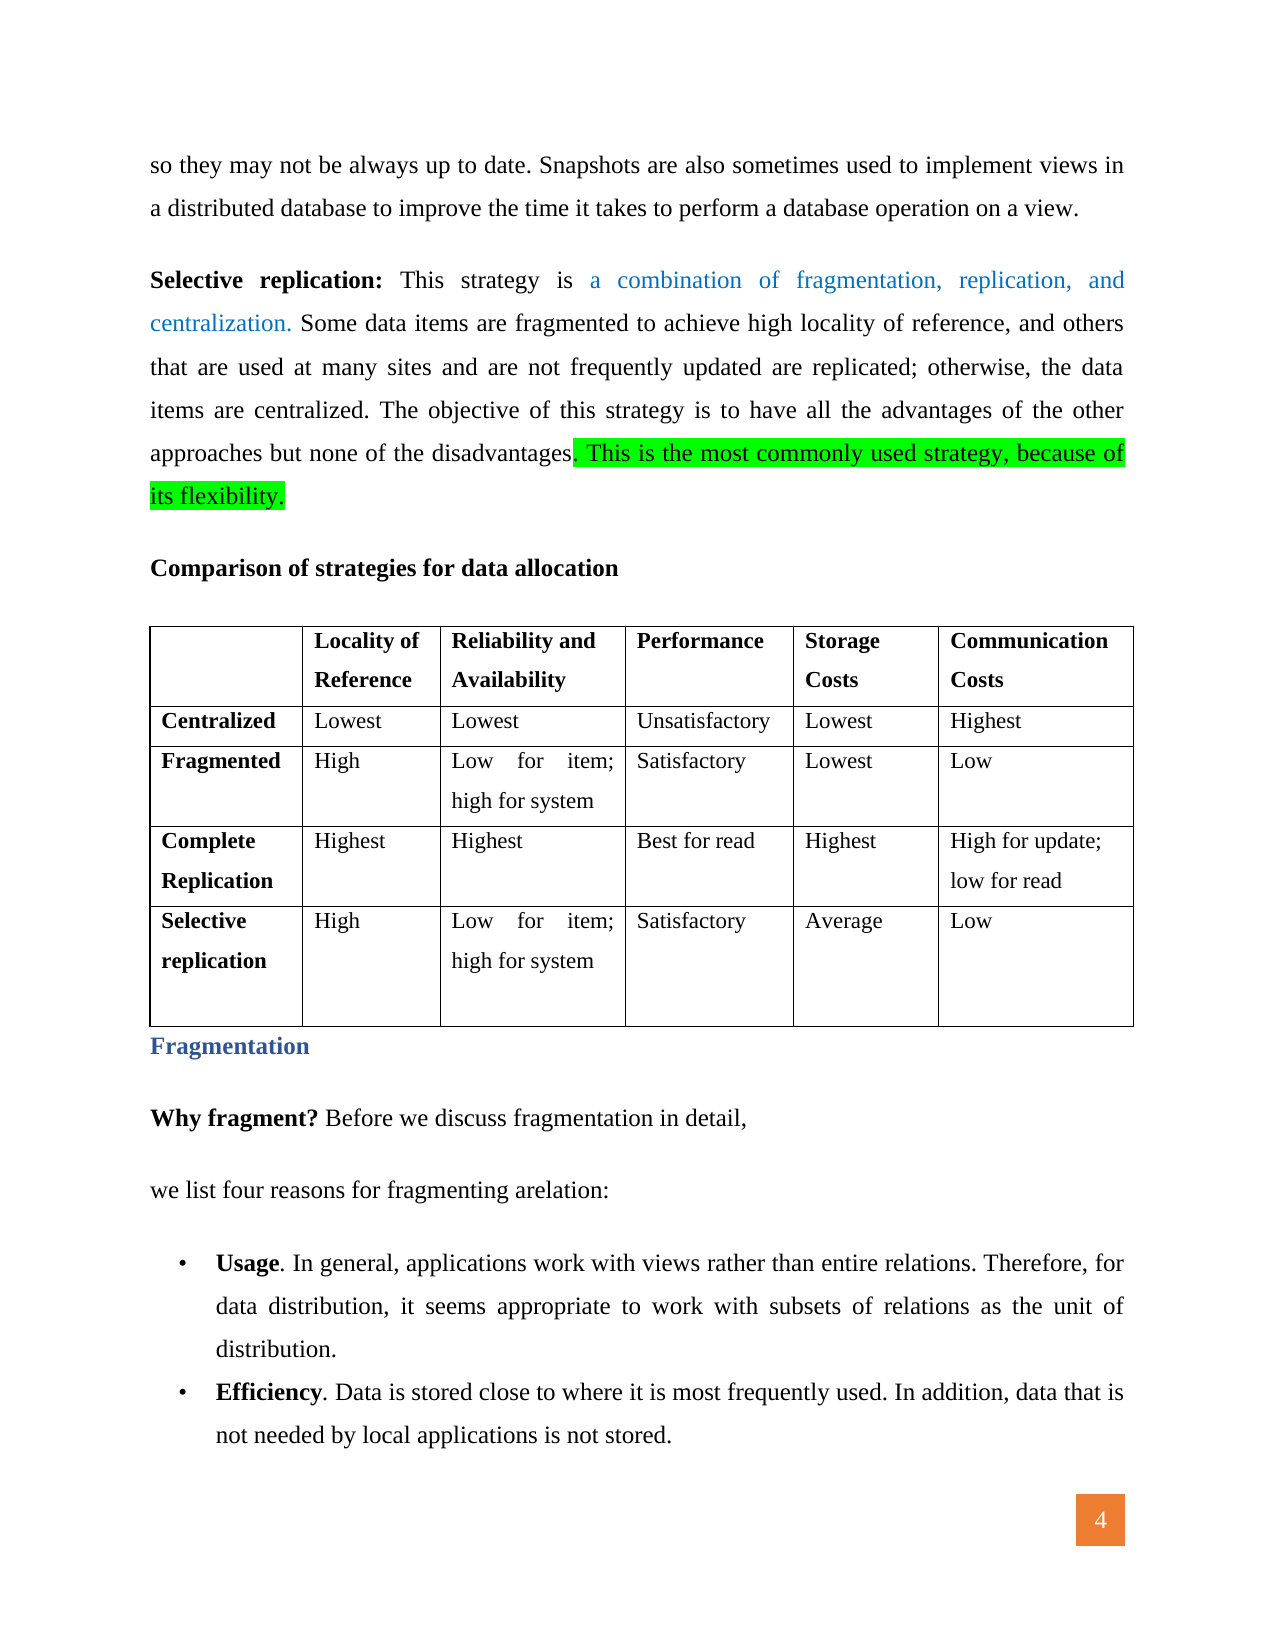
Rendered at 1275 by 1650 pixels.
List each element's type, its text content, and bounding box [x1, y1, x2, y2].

list Efficiency. Data is stored close to where it is most frequently used. In addition, data that is not needed by local applications is not stored. [178, 1377, 1125, 1449]
table_cell Low for item; high for system [441, 747, 625, 826]
table_cell Highest [939, 707, 1133, 746]
table_cell High [303, 907, 440, 1026]
table_header Communication Costs [939, 627, 1133, 706]
table_header Locality of Reference [303, 627, 440, 706]
table_cell Average [794, 907, 938, 1026]
table_cell Highest [441, 827, 625, 906]
table_cell Highest [303, 827, 440, 906]
list Usage. In general, applications work with views rather than entire relations. Therefore, for data distribution, it seems appropriate to work with subsets of relations as the unit of distribution. [178, 1248, 1125, 1363]
table_header Reliability and Availability [441, 627, 625, 706]
table_cell Complete Replication [151, 827, 302, 906]
table_cell Lowest [303, 707, 440, 746]
table_cell Fragmented [151, 747, 302, 826]
table_cell Lowest [441, 707, 625, 746]
table_cell Best for read [626, 827, 793, 906]
table_cell Centralized [151, 707, 302, 746]
table_header Performance [626, 627, 793, 706]
table_cell Selective replication [151, 907, 302, 1026]
table_cell Unsatisfactory [626, 707, 793, 746]
text Selective replication: This strategy is a combination of fragmentation, replication, and centralization. Some data items are fragmented to achieve high locality of reference, and others that are used at many sites and are not frequently updated are replicated; otherwise, the data items are centralized. The objective of this strategy is to have all the advantages of the other approaches but none of the disadvantages. This is the most commonly used strategy, because of its flexibility. [150, 265, 1125, 510]
table_cell High for update; low for read [939, 827, 1133, 906]
subtitle Fragmentation [150, 1031, 1125, 1059]
text Comparison of strategies for data allocation [150, 553, 1125, 582]
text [150, 150, 1125, 222]
table_cell Highest [794, 827, 938, 906]
table_cell Lowest [794, 747, 938, 826]
text we list four reasons for fragmenting arelation: [150, 1175, 1125, 1204]
table_cell Low [939, 907, 1133, 1026]
table_cell Satisfactory [626, 747, 793, 826]
table_cell Low for item; high for system [441, 907, 625, 1026]
table_header [151, 627, 302, 706]
table_cell Low [939, 747, 1133, 826]
table_cell High [303, 747, 440, 826]
table_header Storage Costs [794, 627, 938, 706]
table_cell Lowest [794, 707, 938, 746]
text Why fragment? Before we discuss fragmentation in detail, [150, 1103, 1125, 1132]
table_cell Satisfactory [626, 907, 793, 1026]
